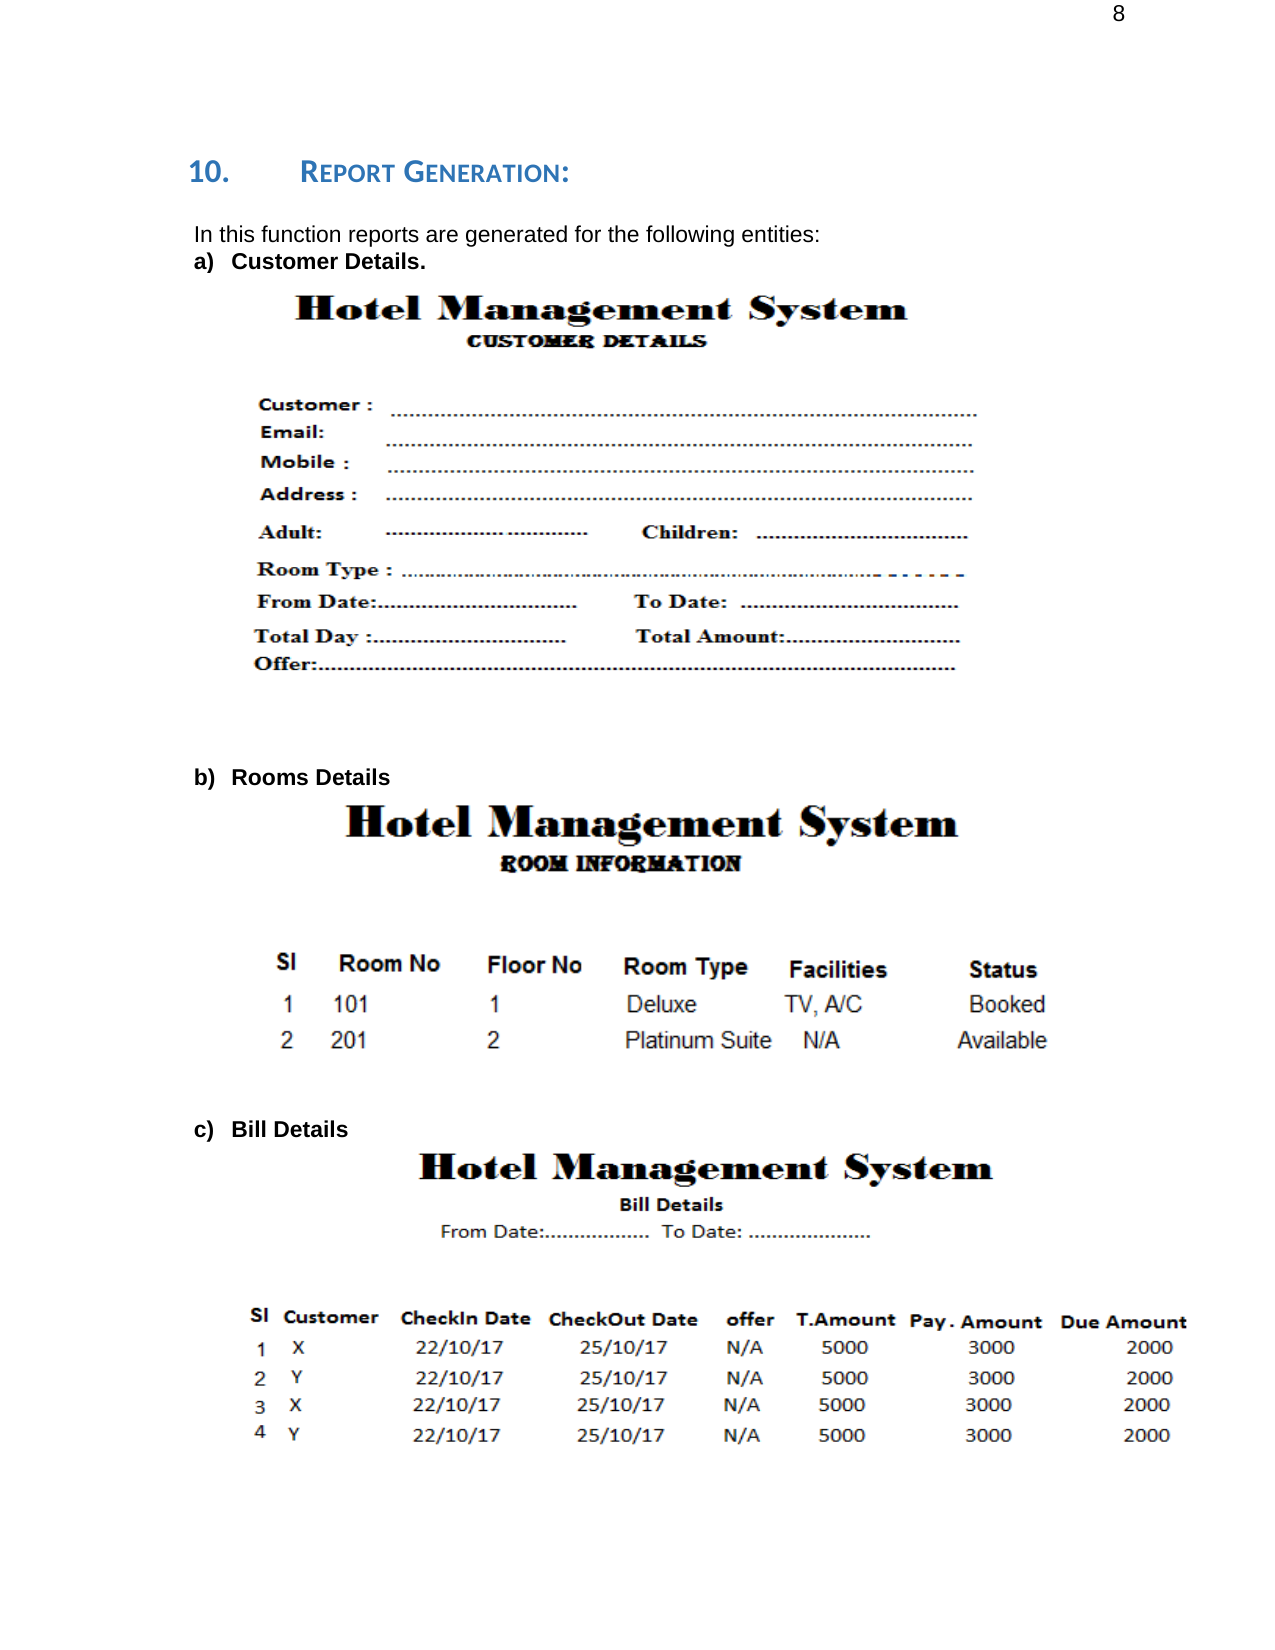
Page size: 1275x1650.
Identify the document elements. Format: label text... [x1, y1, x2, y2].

list Bill Details [194, 1116, 1125, 1142]
picture [193, 273, 1094, 712]
picture [231, 790, 1132, 1116]
picture [231, 1141, 1207, 1461]
list In this function reports are generated for the following entities: [194, 221, 1125, 248]
list Customer Details. [194, 248, 1125, 274]
list Rooms Details [194, 764, 1125, 791]
list Report Generation: [187, 150, 1125, 191]
